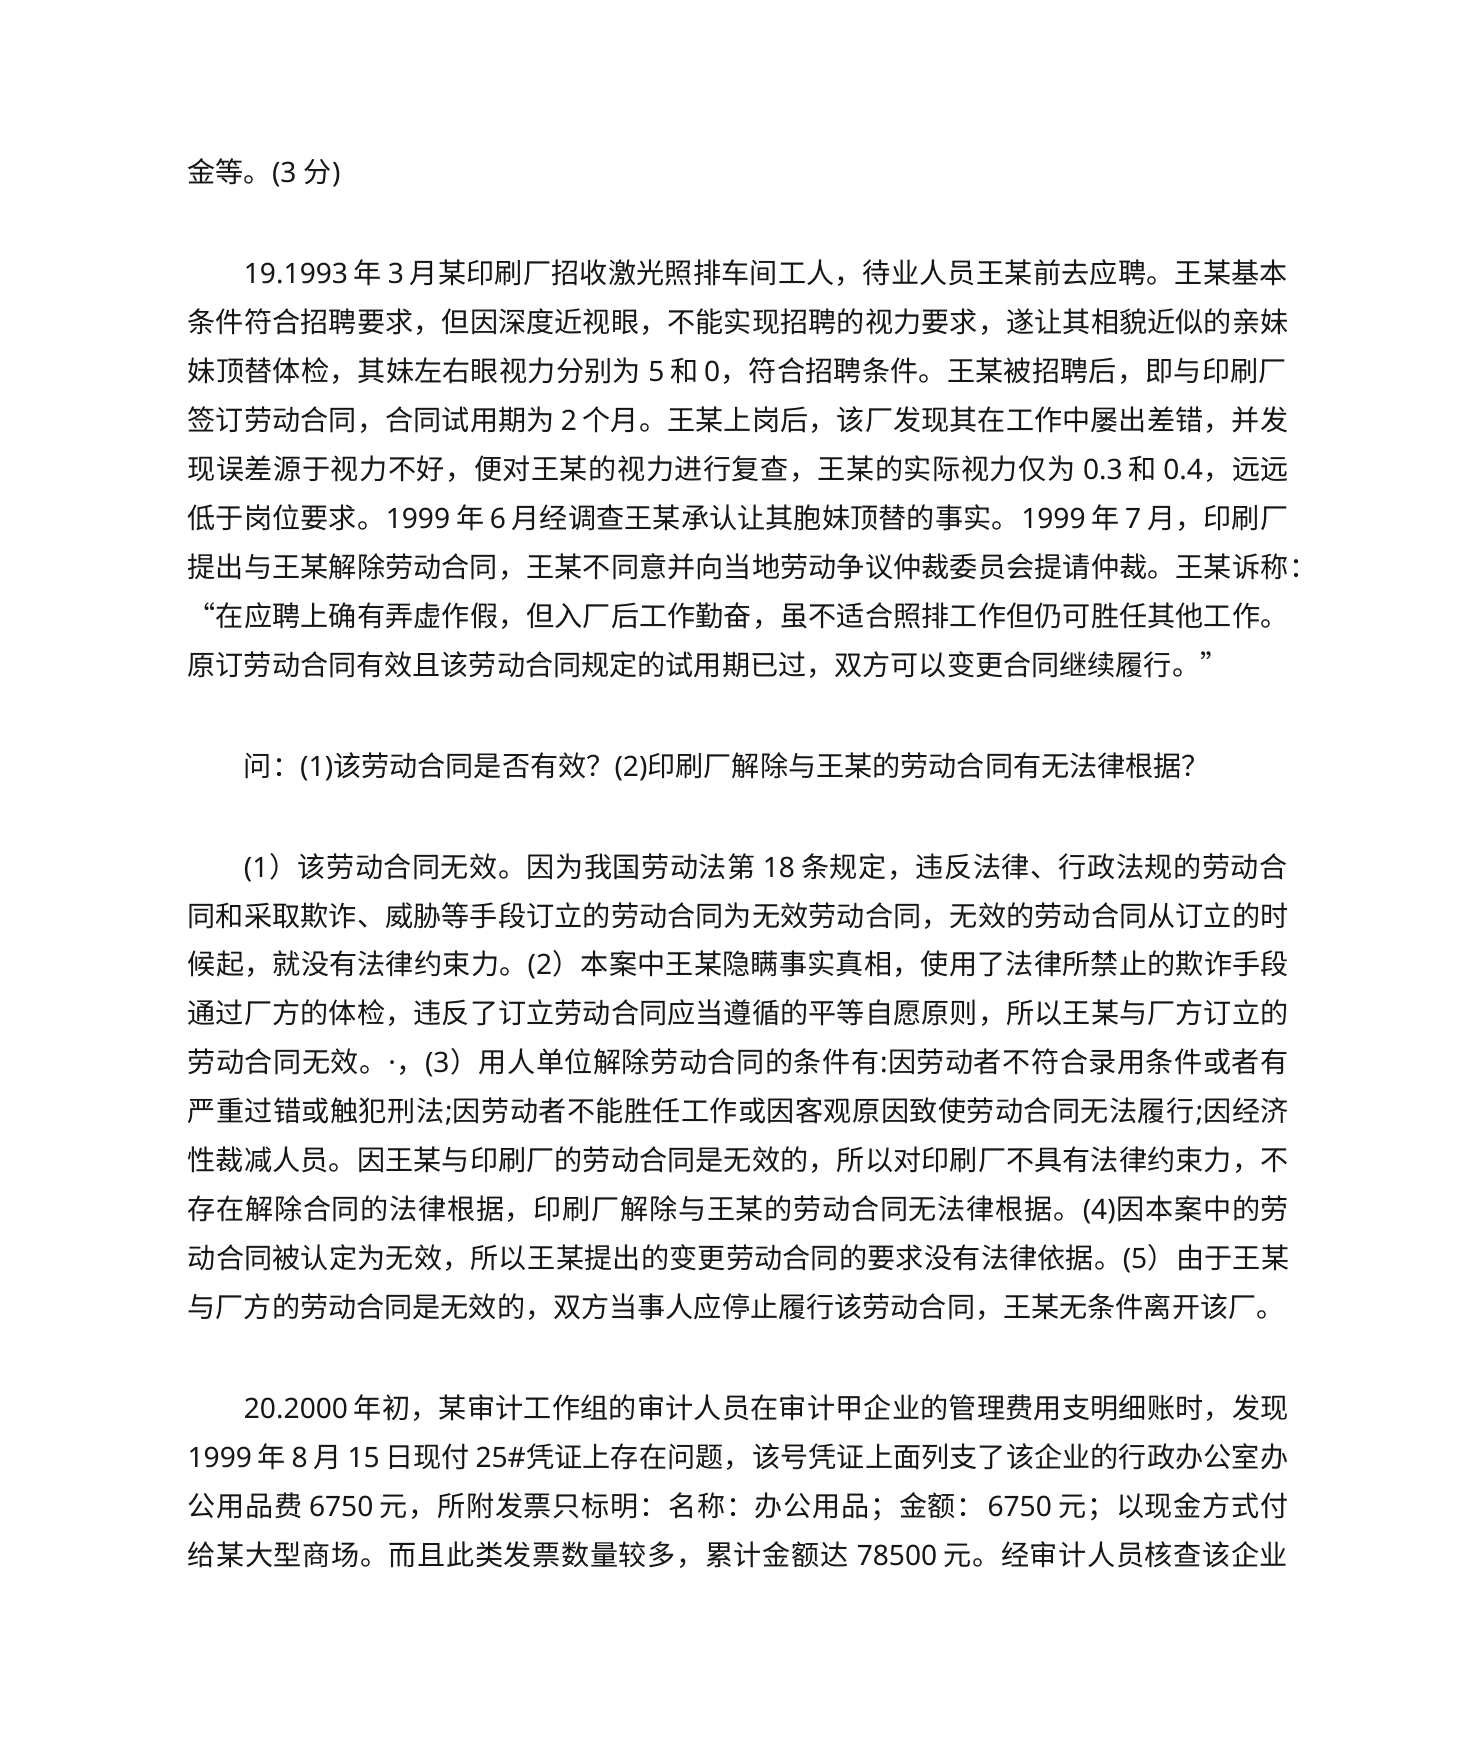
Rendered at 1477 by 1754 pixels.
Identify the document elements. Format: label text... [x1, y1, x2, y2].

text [187, 1386, 1289, 1573]
text 问：(1)该劳动合同是否有效？(2)印刷厂解除与王某的劳动合同有无法律根据？ [187, 743, 1289, 784]
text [187, 150, 1289, 191]
text (1）该劳动合同无效。因为我国劳动法第18条规定，违反法律、行政法规的劳动合同和采取欺诈、威胁等手段订立的劳动合同为无效劳动合同，无效的劳动合同从订立的时候起，就没有法律约束力。(2）本案中王某隐瞒事实真相，使用了法律所禁止的欺诈手段通过厂方的体检，违反了订立劳动合同应当遵循的平等自愿原则，所以王某与厂方订立的劳动合同无效。·，(3）用人单位解除劳动合同的条件有:因劳动者不符合录用条件或者有严重过错或触犯刑法;因劳动者不能胜任工作或因客观原因致使劳动合同无法履行;因经济性裁减人员。因王某与印刷厂的劳动合同是无效的，所以对印刷厂不具有法律约束力，不存在解除合同的法律根据，印刷厂解除与王某的劳动合同无法律根据。(4)因本案中的劳动合同被认定为无效，所以王某提出的变更劳动合同的要求没有法律依据。(5）由于王某与厂方的劳动合同是无效的，双方当事人应停止履行该劳动合同，王某无条件离开该厂。 [187, 844, 1289, 1325]
text 19.1993年3月某印刷厂招收激光照排车间工人，待业人员王某前去应聘。王某基本条件符合招聘要求，但因深度近视眼，不能实现招聘的视力要求，遂让其相貌近似的亲妹妹顶替体检，其妹左右眼视力分别为5和0，符合招聘条件。王某被招聘后，即与印刷厂签订劳动合同，合同试用期为2个月。王某上岗后，该厂发现其在工作中屡出差错，并发现误差源于视力不好，便对王某的视力进行复查，王某的实际视力仅为0.3和0.4，远远低于岗位要求。1999年6月经调查王某承认让其胞妹顶替的事实。1999年7月，印刷厂提出与王某解除劳动合同，王某不同意并向当地劳动争议仲裁委员会提请仲裁。王某诉称：“在应聘上确有弄虚作假，但入厂后工作勤奋，虽不适合照排工作但仍可胜任其他工作。原订劳动合同有效且该劳动合同规定的试用期已过，双方可以变更合同继续履行。” [187, 251, 1289, 683]
